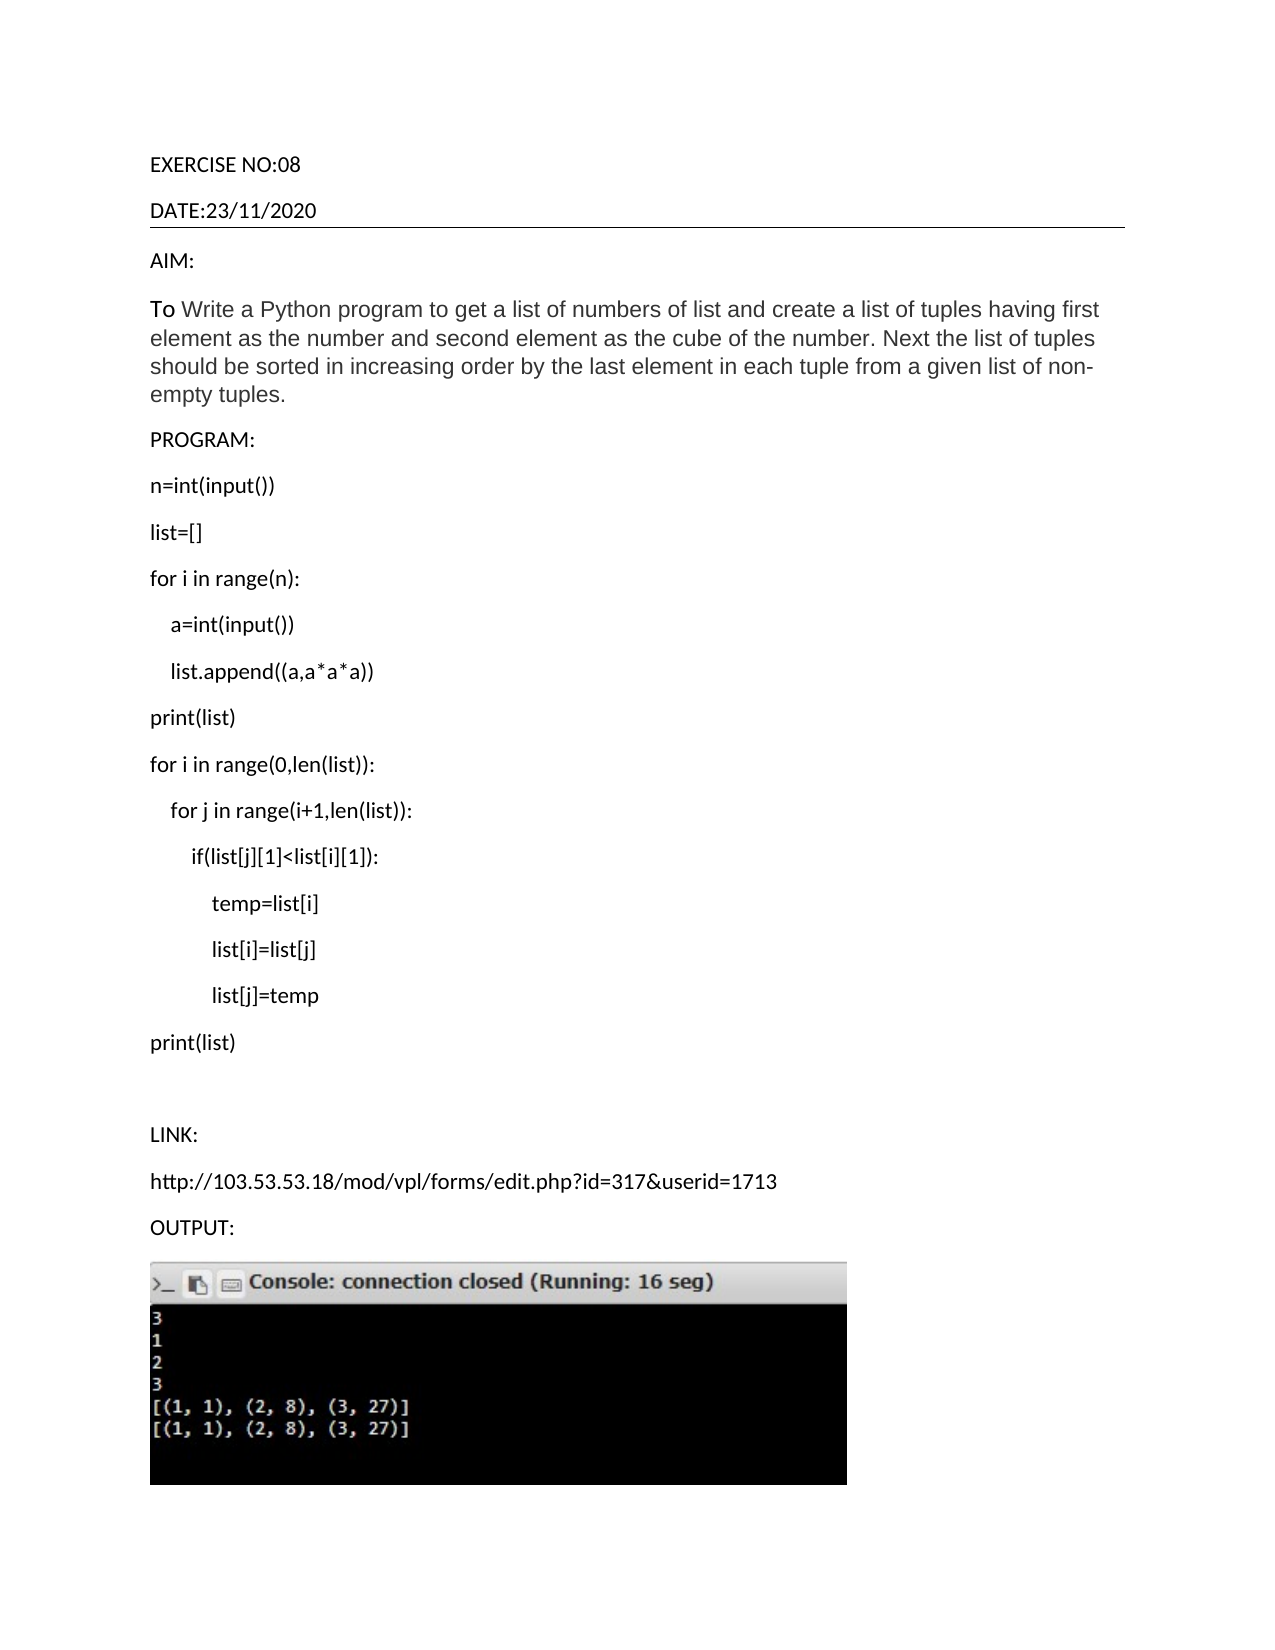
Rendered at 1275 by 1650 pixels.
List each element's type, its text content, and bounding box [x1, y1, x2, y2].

text list=[] [150, 518, 1125, 546]
text LINK: [150, 1121, 1125, 1148]
text for j in range(i+1,len(list)): [150, 796, 1125, 824]
text list[i]=list[j] [150, 935, 1125, 963]
text for i in range(0,len(list)): [150, 750, 1125, 778]
text if(list[j][1]<list[i][1]): [150, 842, 1125, 870]
text OUTPUT: [150, 1213, 1125, 1241]
text n=int(input()) [150, 472, 1125, 499]
picture [150, 1259, 847, 1485]
text for i in range(n): [150, 564, 1125, 592]
text http://103.53.53.18/mod/vpl/forms/edit.php?id=317&userid=1713 [150, 1167, 1125, 1195]
text temp=list[i] [150, 889, 1125, 917]
text list.append((a,a*a*a)) [150, 657, 1125, 685]
text To Write a Python program to get a list of numbers of list and create a list of tuples having first element as the number and second element as the cube of the number. Next the list of tuples should be sorted in increasing order by the last element in each tuple from a given list of non-empty tuples. [150, 293, 1125, 407]
text PROGRAM: [150, 425, 1125, 453]
text EXERCISE NO:08 [150, 150, 1125, 178]
text DATE:23/11/2020 [150, 196, 1125, 227]
text list[j]=temp [150, 981, 1125, 1009]
text print(list) [150, 1028, 1125, 1056]
text AIM: [150, 246, 1125, 274]
text a=int(input()) [150, 611, 1125, 639]
text print(list) [150, 703, 1125, 731]
